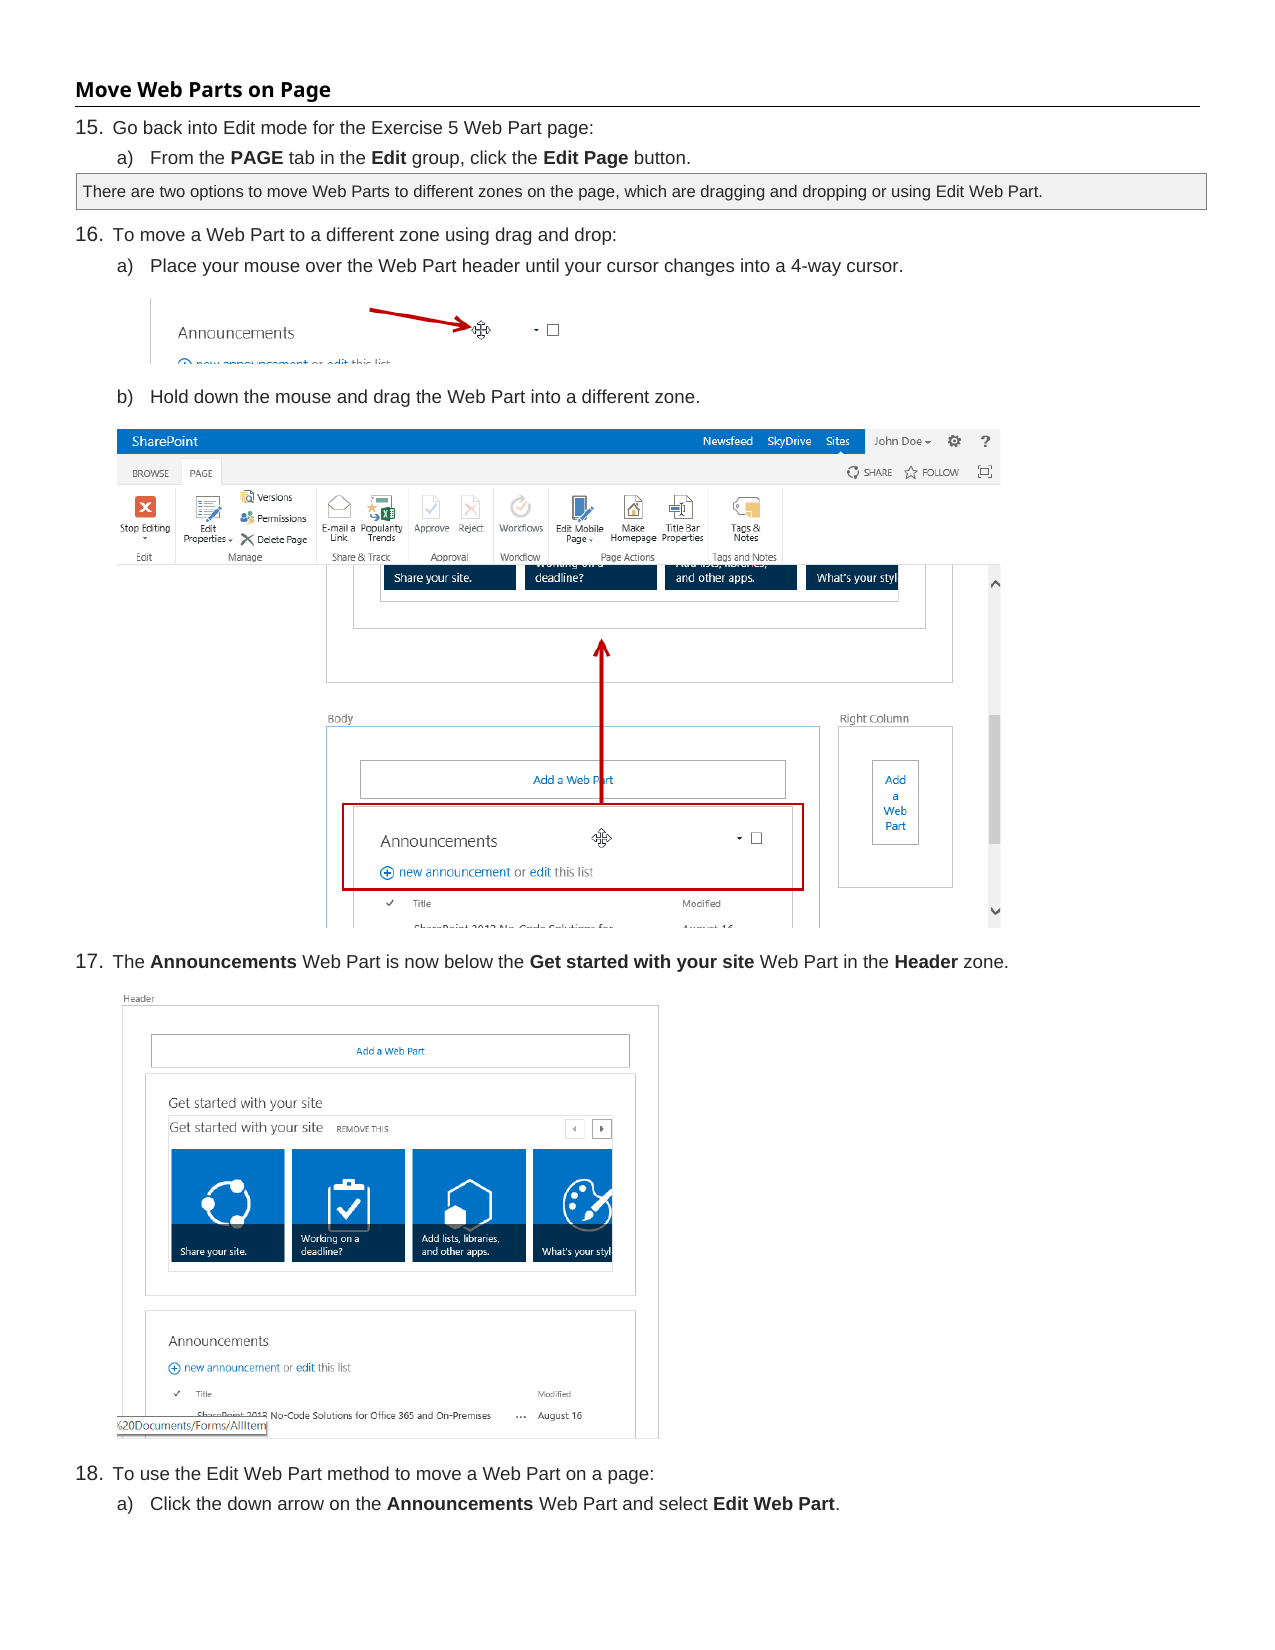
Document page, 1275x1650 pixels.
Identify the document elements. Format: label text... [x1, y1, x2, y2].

picture [117, 995, 661, 1439]
text There are two options to move Web Parts to different zones on the page, which are dragging and dropping or using Edit Web Part. [77, 174, 1206, 209]
list Place your mouse over the Web Part header until your cursor changes into a 4-way cursor. [117, 254, 1200, 276]
list Go back into Edit mode for the Exercise 5 Web Part page: [75, 115, 1200, 139]
list To move a Web Part to a different zone using drag and drop: [75, 222, 1200, 246]
subtitle Move Web Parts on Page [75, 75, 1200, 106]
list From the PAGE tab in the Edit group, click the Edit Page button. [117, 147, 1200, 169]
list Hold down the mouse and drag the Web Part into a different zone. [117, 386, 1200, 407]
picture [117, 429, 1001, 928]
text Click the down arrow on the Announcements Web Part and select Edit Web Part. [117, 1493, 1200, 1515]
picture [150, 298, 588, 364]
text To use the Edit Web Part method to move a Web Part on a page: [75, 1461, 1200, 1485]
text The Announcements Web Part is now below the Get started with your site Web Part in the Header zone. [75, 949, 1200, 973]
